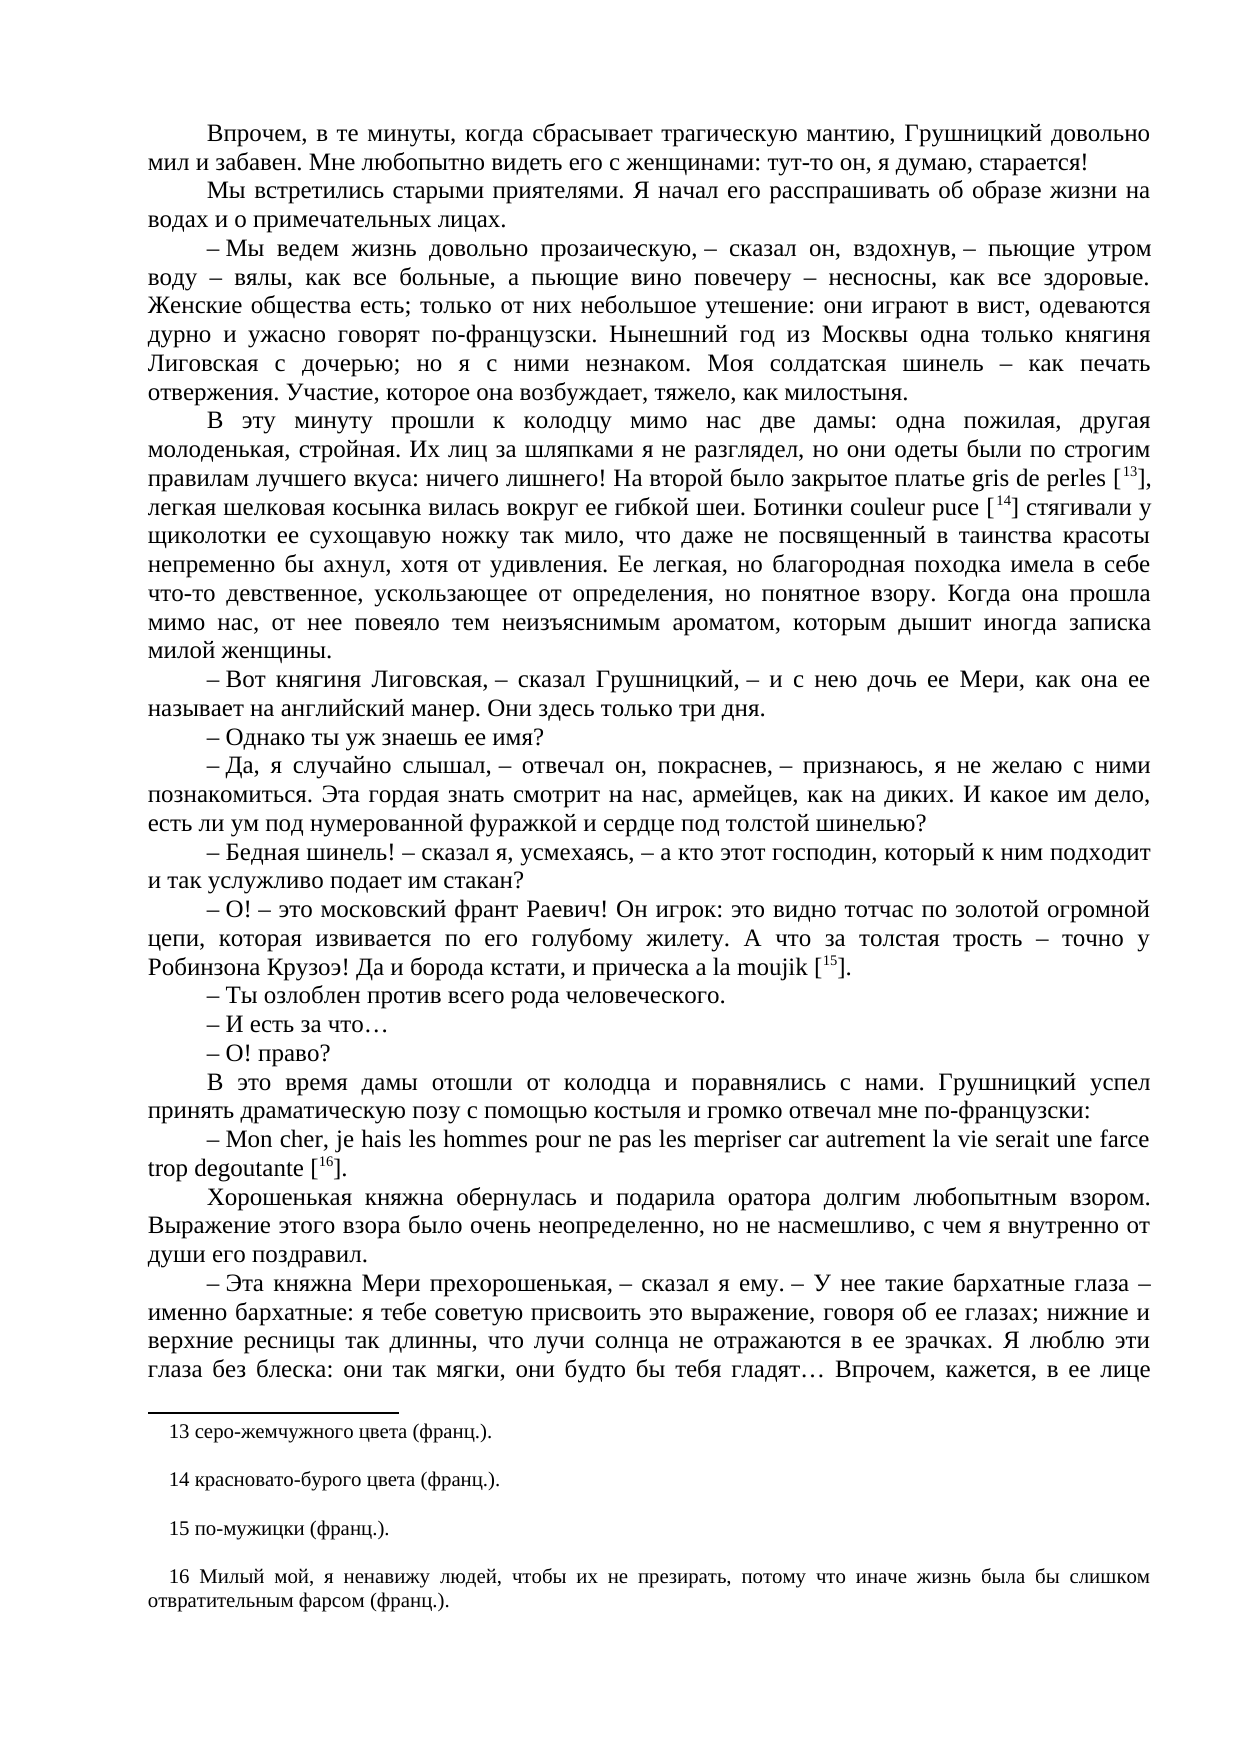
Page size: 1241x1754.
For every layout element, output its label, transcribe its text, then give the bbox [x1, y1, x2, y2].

text – Вот княгиня Лиговская, – сказал Грушницкий, – и с нею дочь ее Мери, как она ее называет на английский манер. Они здесь только три дня. [148, 664, 1152, 722]
text – Однако ты уж знаешь ее имя? [148, 722, 1152, 751]
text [148, 1268, 1152, 1383]
text Мы встретились старыми приятелями. Я начал его расспрашивать об образе жизни на водах и о примечательных лицах. [148, 176, 1152, 233]
text – Мы ведем жизнь довольно прозаическую, – сказал он, вздохнув, – пьющие утром воду – вялы, как все больные, а пьющие вино повечеру – несносны, как все здоровые. Женские общества есть; только от них небольшое утешение: они играют в вист, одеваются дурно и ужасно говорят по-французски. Нынешний год из Москвы одна только княгиня Лиговская с дочерью; но я с ними незнаком. Моя солдатская шинель – как печать отвержения. Участие, которое она возбуждает, тяжело, как милостыня. [148, 233, 1152, 406]
text – И есть за что… [148, 1009, 1152, 1038]
text В эту минуту прошли к колодцу мимо нас две дамы: одна пожилая, другая молоденькая, стройная. Их лиц за шляпками я не разглядел, но они одеты были по строгим правилам лучшего вкуса: ничего лишнего! На второй было закрытое платье gris de perles [], легкая шелковая косынка вилась вокруг ее гибкой шеи. Ботинки couleur puce [] стягивали у щиколотки ее сухощавую ножку так мило, что даже не посвященный в таинства красоты непременно бы ахнул, хотя от удивления. Ее легкая, но благородная походка имела в себе что-то девственное, ускользающее от определения, но понятное взору. Когда она прошла мимо нас, от нее повеяло тем неизъяснимым ароматом, которым дышит иногда записка милой женщины. [148, 406, 1152, 664]
text – Mon cher, je hais les hommes pour ne pas les mepriser car autrement la vie serait une farce trop degoutante []. [148, 1124, 1152, 1182]
text – Да, я случайно слышал, – отвечал он, покраснев, – признаюсь, я не желаю с ними познакомиться. Эта гордая знать смотрит на нас, армейцев, как на диких. И какое им дело, есть ли ум под нумерованной фуражкой и сердце под толстой шинелью? [148, 751, 1152, 837]
text – Бедная шинель! – сказал я, усмехаясь, – а кто этот господин, который к ним подходит и так услужливо подает им стакан? [148, 837, 1152, 894]
text – О! – это московский франт Раевич! Он игрок: это видно тотчас по золотой огромной цепи, которая извивается по его голубому жилету. А что за толстая трость – точно у Робинзона Крузоэ! Да и борода кстати, и прическа a la moujik []. [148, 894, 1152, 981]
text Хорошенькая княжна обернулась и подарила оратора долгим любопытным взором. Выражение этого взора было очень неопределенно, но не насмешливо, с чем я внутренно от души его поздравил. [148, 1182, 1152, 1268]
text – Ты озлоблен против всего рода человеческого. [148, 981, 1152, 1009]
text В это время дамы отошли от колодца и поравнялись с нами. Грушницкий успел принять драматическую позу с помощью костыля и громко отвечал мне по-французски: [148, 1067, 1152, 1124]
text – О! право? [148, 1038, 1152, 1067]
text Впрочем, в те минуты, когда сбрасывает трагическую мантию, Грушницкий довольно мил и забавен. Мне любопытно видеть его с женщинами: тут-то он, я думаю, старается! [148, 118, 1152, 176]
